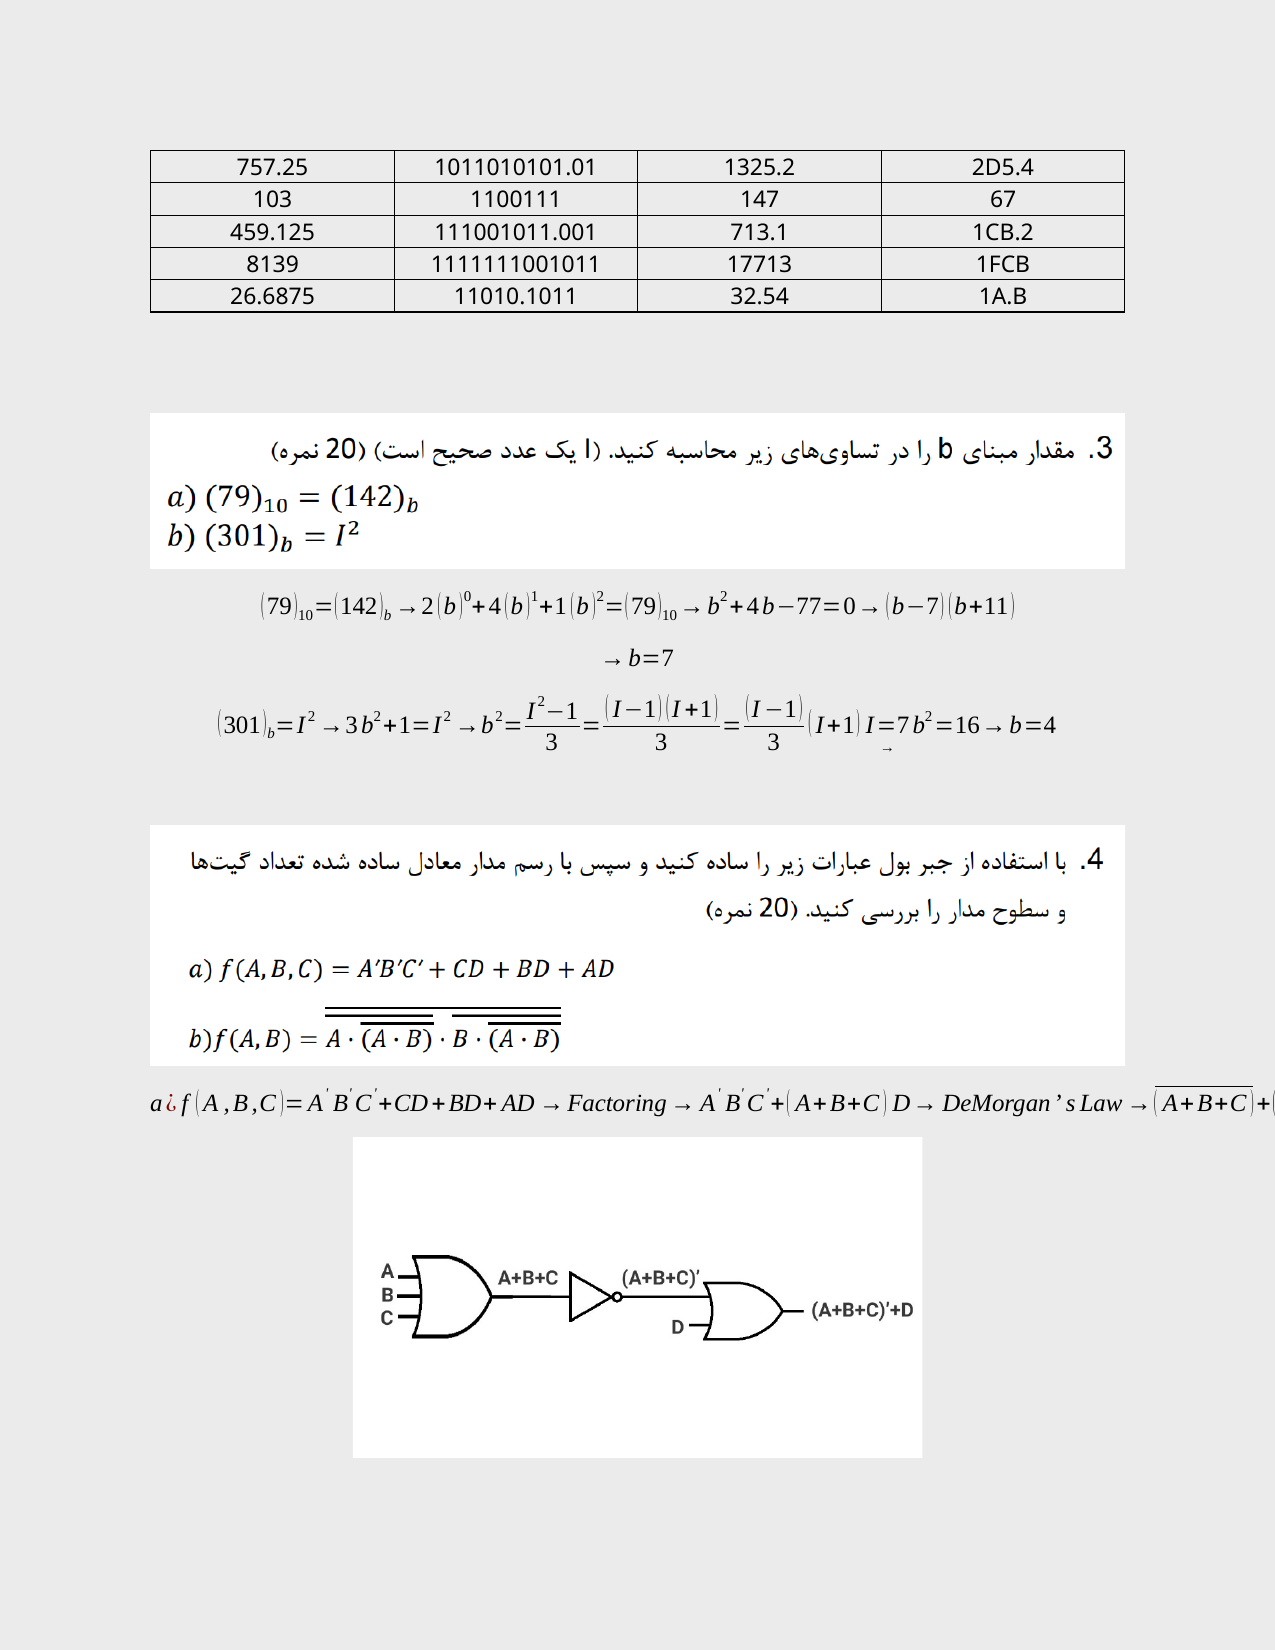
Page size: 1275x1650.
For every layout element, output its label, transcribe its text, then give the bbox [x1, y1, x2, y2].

table_cell 713.1 [638, 216, 881, 247]
table_cell 32.54 [638, 280, 881, 311]
table_cell 67 [882, 183, 1124, 214]
table_cell 757.25 [151, 151, 394, 182]
table_cell 8139 [151, 248, 394, 279]
table_cell 1325.2 [638, 151, 881, 182]
table_cell 1011010101.01 [395, 151, 637, 182]
picture [352, 1137, 923, 1458]
table_cell 11010.1011 [395, 280, 637, 311]
table_cell 147 [638, 183, 881, 214]
table_cell 111001011.001 [395, 216, 637, 247]
table_cell 1100111 [395, 183, 637, 214]
table_cell 1FCB [882, 248, 1124, 279]
table_cell 459.125 [151, 216, 394, 247]
table_cell 17713 [638, 248, 881, 279]
table_cell 1111111001011 [395, 248, 637, 279]
picture [150, 413, 1125, 569]
table_cell 1CB.2 [882, 216, 1124, 247]
table_cell 26.6875 [151, 280, 394, 311]
table_cell 1A.B [882, 280, 1124, 311]
table_cell 103 [151, 183, 394, 214]
picture [150, 825, 1125, 1066]
table_cell 2D5.4 [882, 151, 1124, 182]
